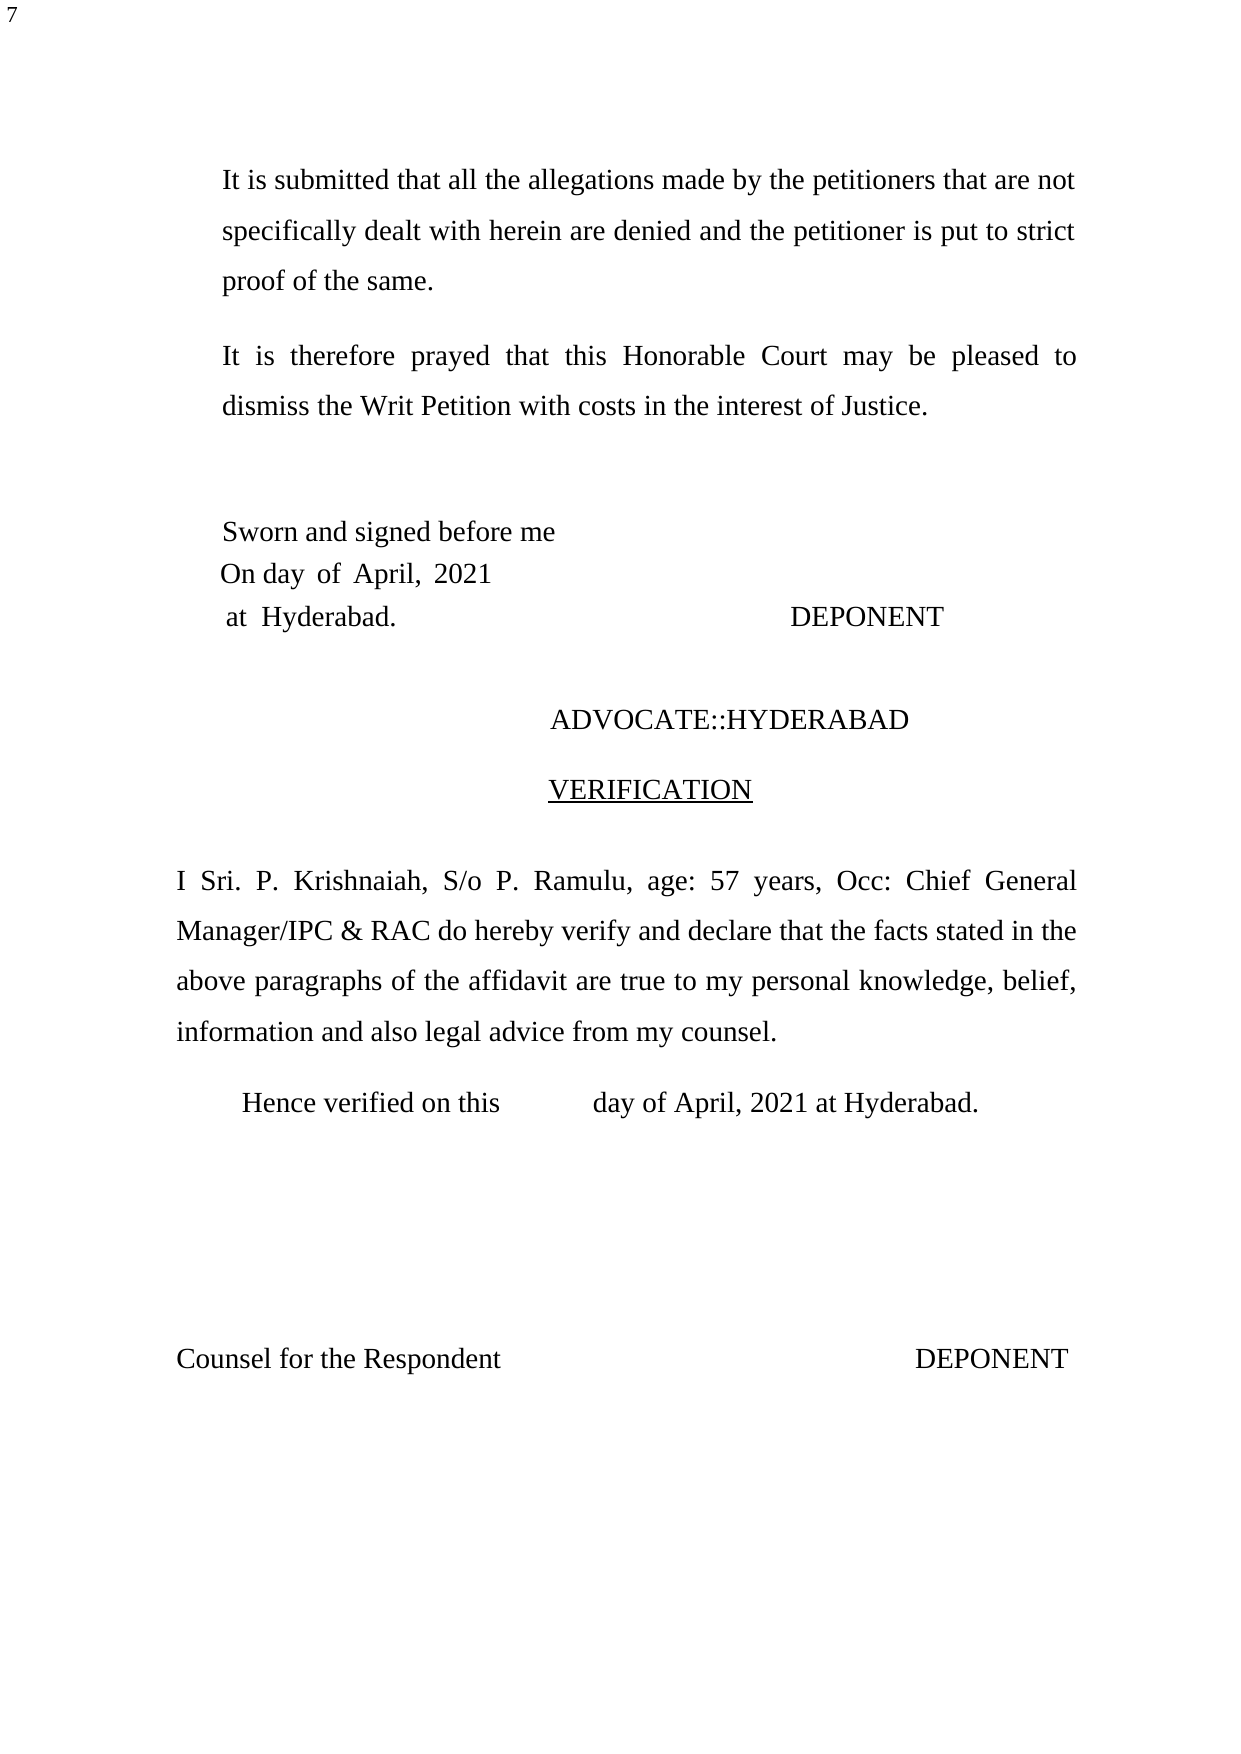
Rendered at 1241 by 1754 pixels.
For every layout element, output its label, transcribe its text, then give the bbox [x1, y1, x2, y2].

text Hence verified on this day of April, 2021 at Hyderabad. [242, 1085, 1103, 1119]
text I Sri. P. Krishnaiah, S/o P. Ramulu, age: 57 years, Occ: Chief General Manager/IPC & RAC do hereby verify and declare that the facts stated in the above paragraphs of the affidavit are true to my personal knowledge, belief, information and also legal advice from my counsel. [176, 863, 1078, 1047]
text It is submitted that all the allegations made by the petitioners that are not specifically dealt with herein are denied and the petitioner is put to strict proof of the same. [222, 162, 1077, 296]
text Counsel for the Respondent DEPONENT [176, 1341, 1103, 1374]
text Sworn and signed before me [222, 514, 557, 547]
text It is therefore prayed that this Honorable Court may be pleased to dismiss the Writ Petition with costs in the interest of Justice. [222, 338, 1077, 422]
text VERIFICATION [548, 772, 1103, 806]
text On day of April, 2021 [176, 557, 1103, 590]
text ADVOCATE::HYDERABAD [550, 702, 1103, 736]
text at Hyderabad. DEPONENT [176, 599, 1103, 633]
